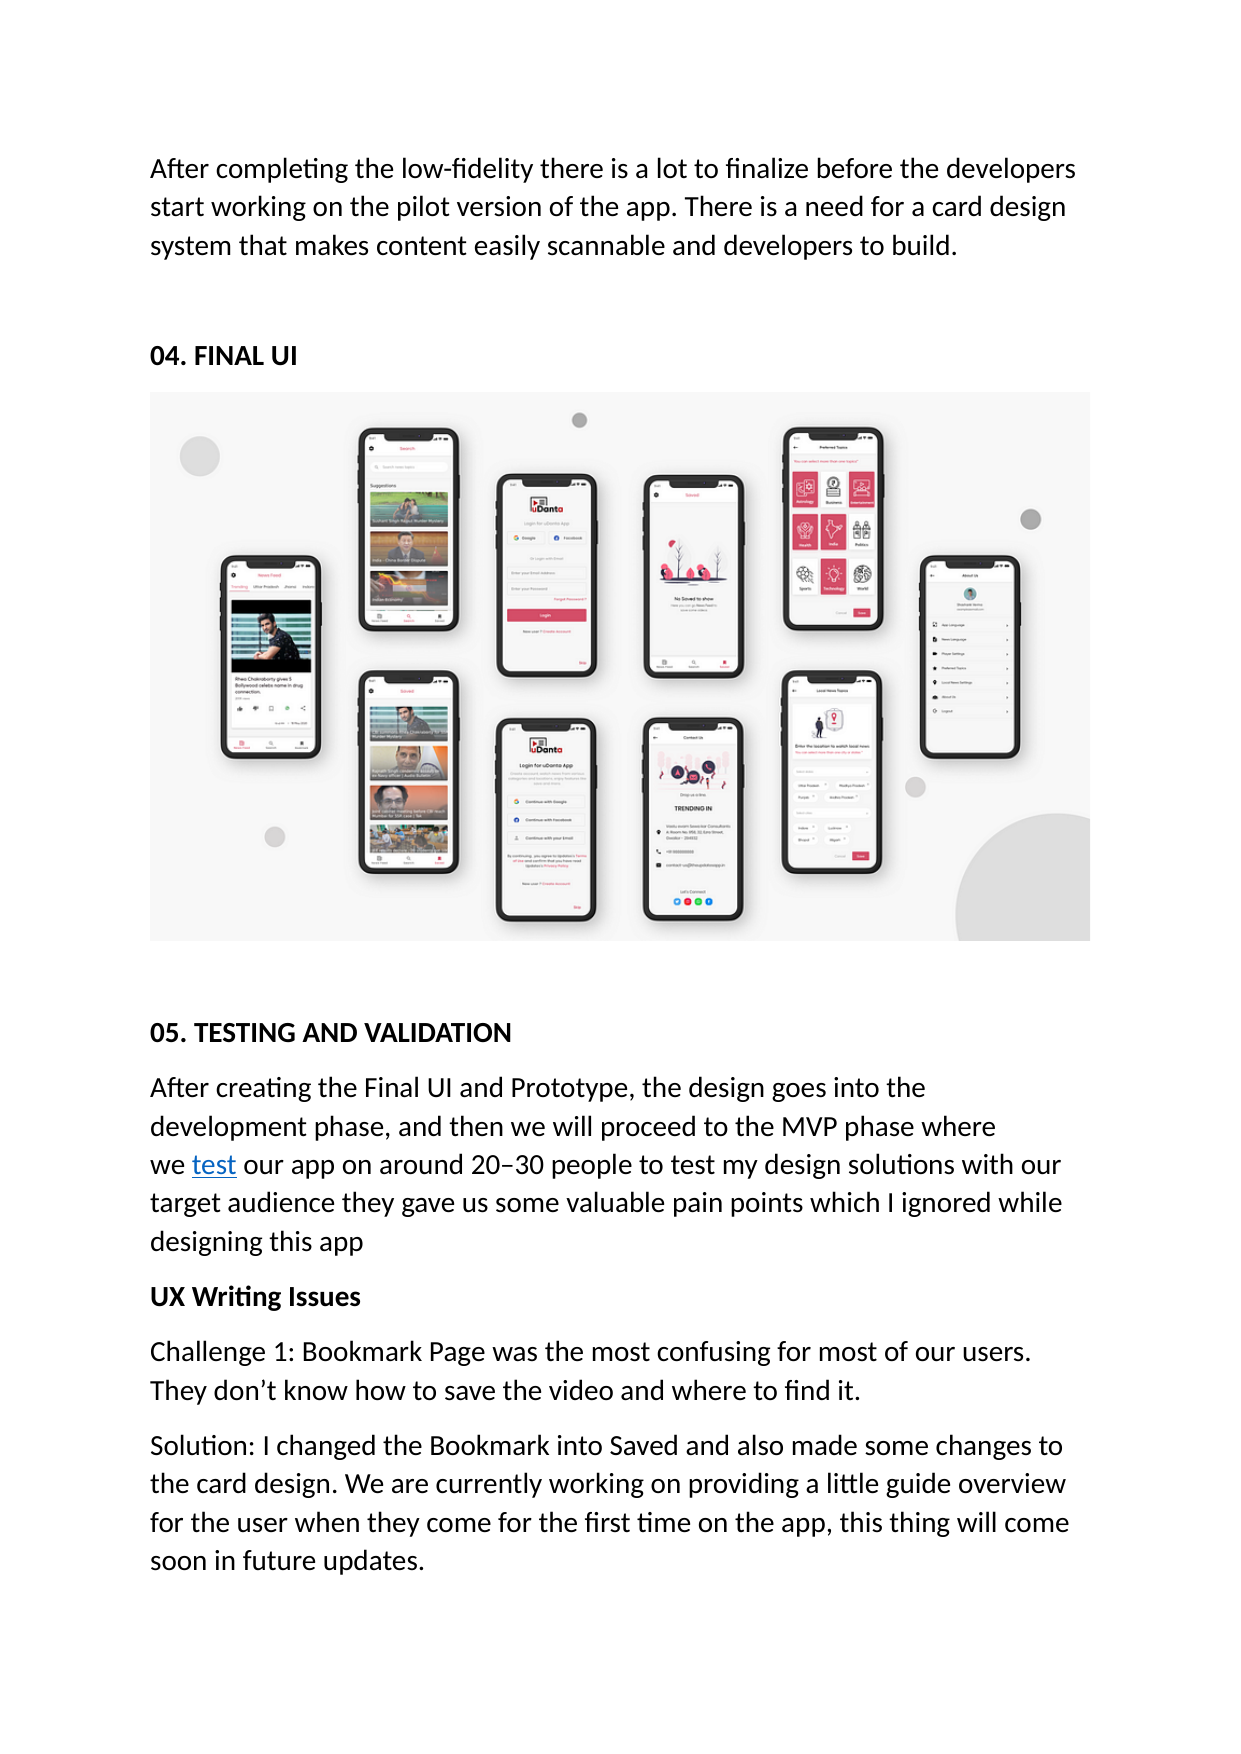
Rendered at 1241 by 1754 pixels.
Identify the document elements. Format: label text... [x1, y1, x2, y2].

text 04. FINAL UI [150, 337, 1090, 373]
text 05. TESTING AND VALIDATION [150, 1014, 1090, 1050]
picture [150, 392, 1091, 941]
text Solution: I changed the Bookmark into Saved and also made some changes to the card design. We are currently working on providing a little guide overview for the user when they come for the first time on the app, this thing will come soon in future updates. [150, 1427, 1090, 1578]
text After creating the Final UI and Prototype, the design goes into the development phase, and then we will proceed to the MVP phase where we test our app on around 20–30 people to test my design solutions with our target audience they gave us some valuable pain points which I ignored while designing this app [150, 1069, 1090, 1259]
text Challenge 1: Bookmark Page was the most confusing for most of our users. They don’t know how to save the video and where to find it. [150, 1333, 1090, 1407]
text UX Writing Issues [150, 1278, 1090, 1314]
text After completing the low-fidelity there is a lot to finalize before the developers start working on the pilot version of the app. There is a need for a card design system that makes content easily scannable and developers to build. [150, 150, 1090, 262]
